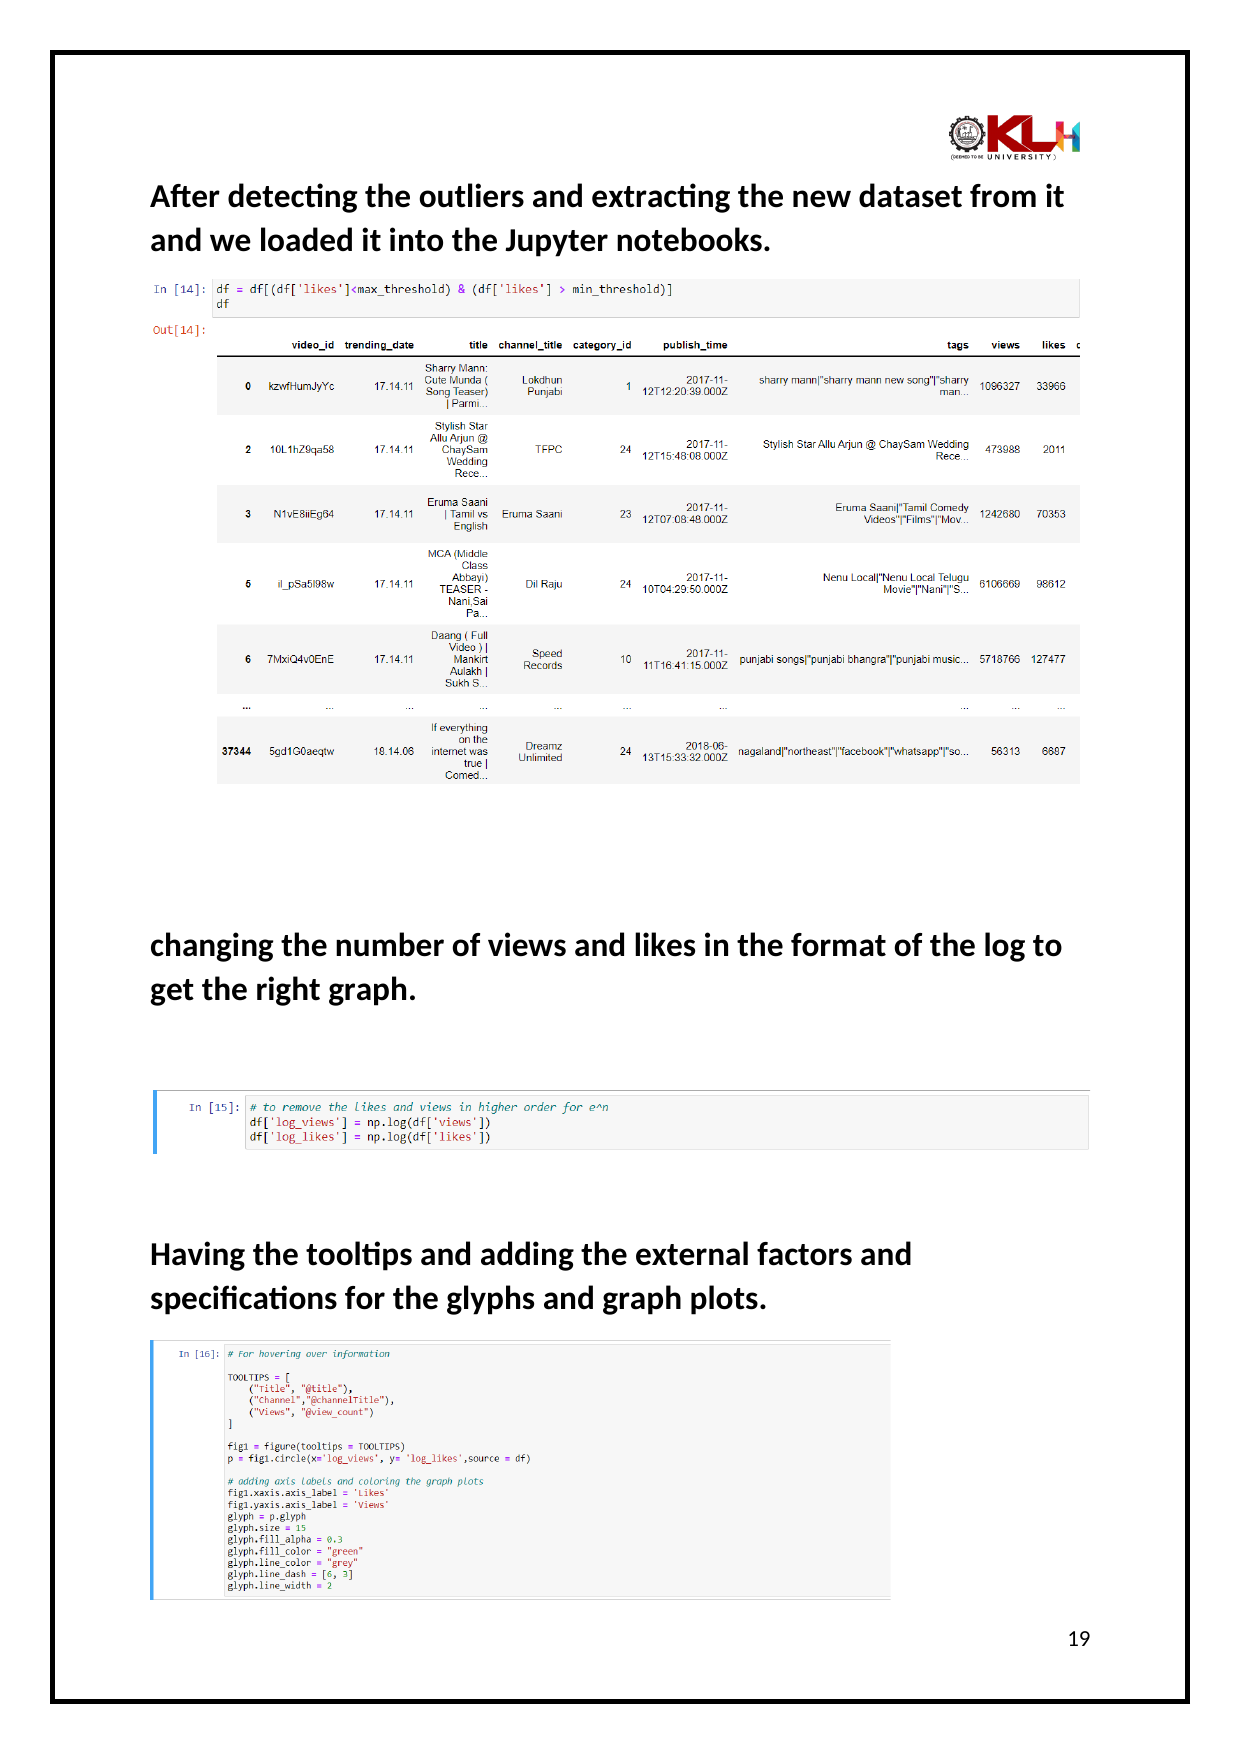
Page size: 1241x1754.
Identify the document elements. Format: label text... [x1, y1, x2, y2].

text Having the tooltips and adding the external factors and specifications for the glyphs and graph plots. [150, 1233, 1090, 1318]
picture [946, 73, 1083, 175]
picture [150, 279, 1091, 784]
picture [150, 1337, 891, 1601]
picture [150, 1089, 1091, 1154]
text changing the number of views and likes in the format of the log to get the right graph. [150, 924, 1090, 1009]
text After detecting the outliers and extracting the new dataset from it and we loaded it into the Jupyter notebooks. [150, 175, 1090, 260]
